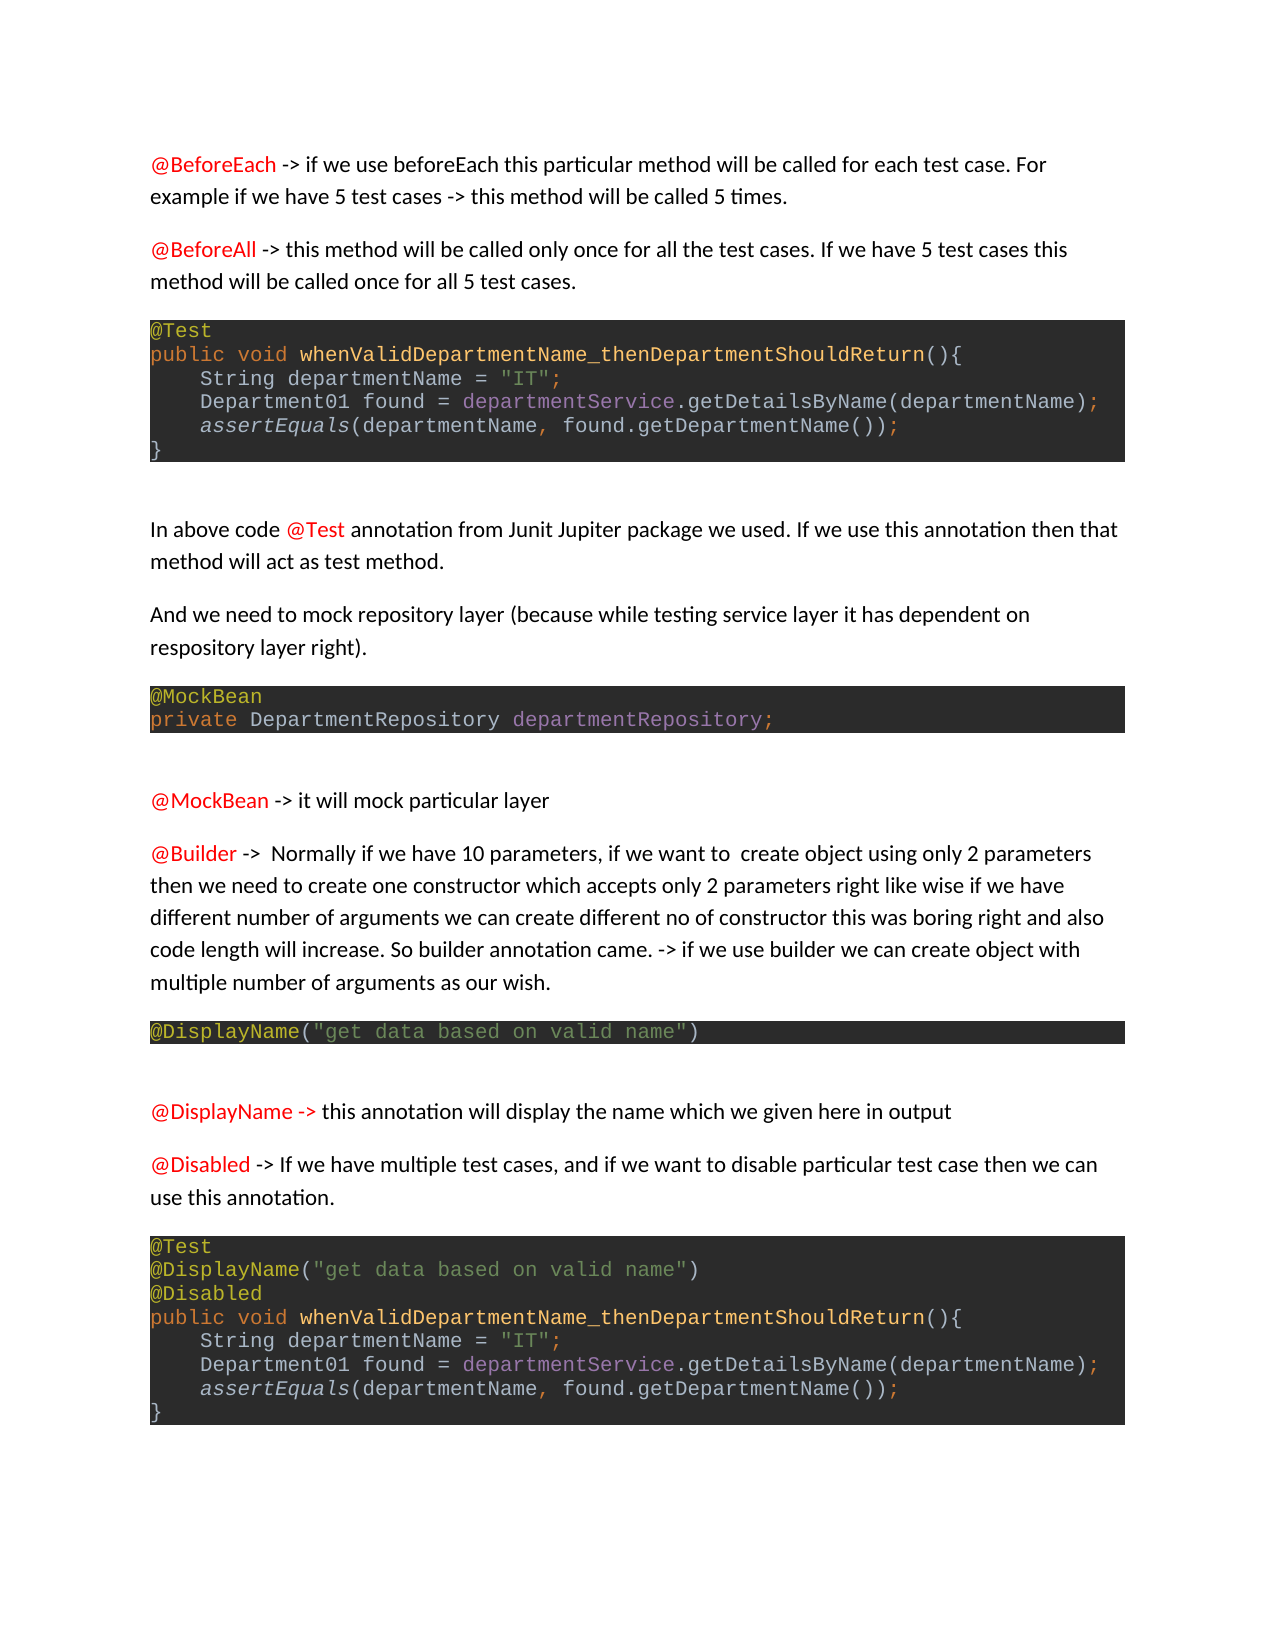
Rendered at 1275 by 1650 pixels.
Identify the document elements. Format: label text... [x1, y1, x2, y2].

text @MockBean private DepartmentRepository departmentRepository; [150, 686, 1125, 733]
text @DisplayName("get data based on valid name") [150, 1021, 1125, 1044]
text @Test @DisplayName("get data based on valid name") @Disabled public void whenValidDepartmentName_thenDepartmentShouldReturn(){ String departmentName = "IT"; Department01 found = departmentService.getDetailsByName(departmentName); assertEquals(departmentName, found.getDepartmentName()); } [150, 1236, 1125, 1425]
text @DisplayName -> this annotation will display the name which we given here in output [150, 1097, 1125, 1126]
text @Disabled -> If we have multiple test cases, and if we want to disable particular test case then we can use this annotation. [150, 1151, 1125, 1211]
text @Test public void whenValidDepartmentName_thenDepartmentShouldReturn(){ String departmentName = "IT"; Department01 found = departmentService.getDetailsByName(departmentName); assertEquals(departmentName, found.getDepartmentName()); } [150, 320, 1125, 462]
text @BeforeAll -> this method will be called only once for all the test cases. If we have 5 test cases this method will be called once for all 5 test cases. [150, 235, 1125, 295]
text @Builder -> Normally if we have 10 parameters, if we want to create object using only 2 parameters then we need to create one constructor which accepts only 2 parameters right like wise if we have different number of arguments we can create different no of constructor this was boring right and also code length will increase. So builder annotation came. -> if we use builder we can create object with multiple number of arguments as our wish. [150, 839, 1125, 996]
text @MockBean -> it will mock particular layer [150, 786, 1125, 814]
text And we need to mock repository layer (because while testing service layer it has dependent on respository layer right). [150, 601, 1125, 661]
text @BeforeEach -> if we use beforeEach this particular method will be called for each test case. For example if we have 5 test cases -> this method will be called 5 times. [150, 150, 1125, 210]
text In above code @Test annotation from Junit Jupiter package we used. If we use this annotation then that method will act as test method. [150, 515, 1125, 576]
